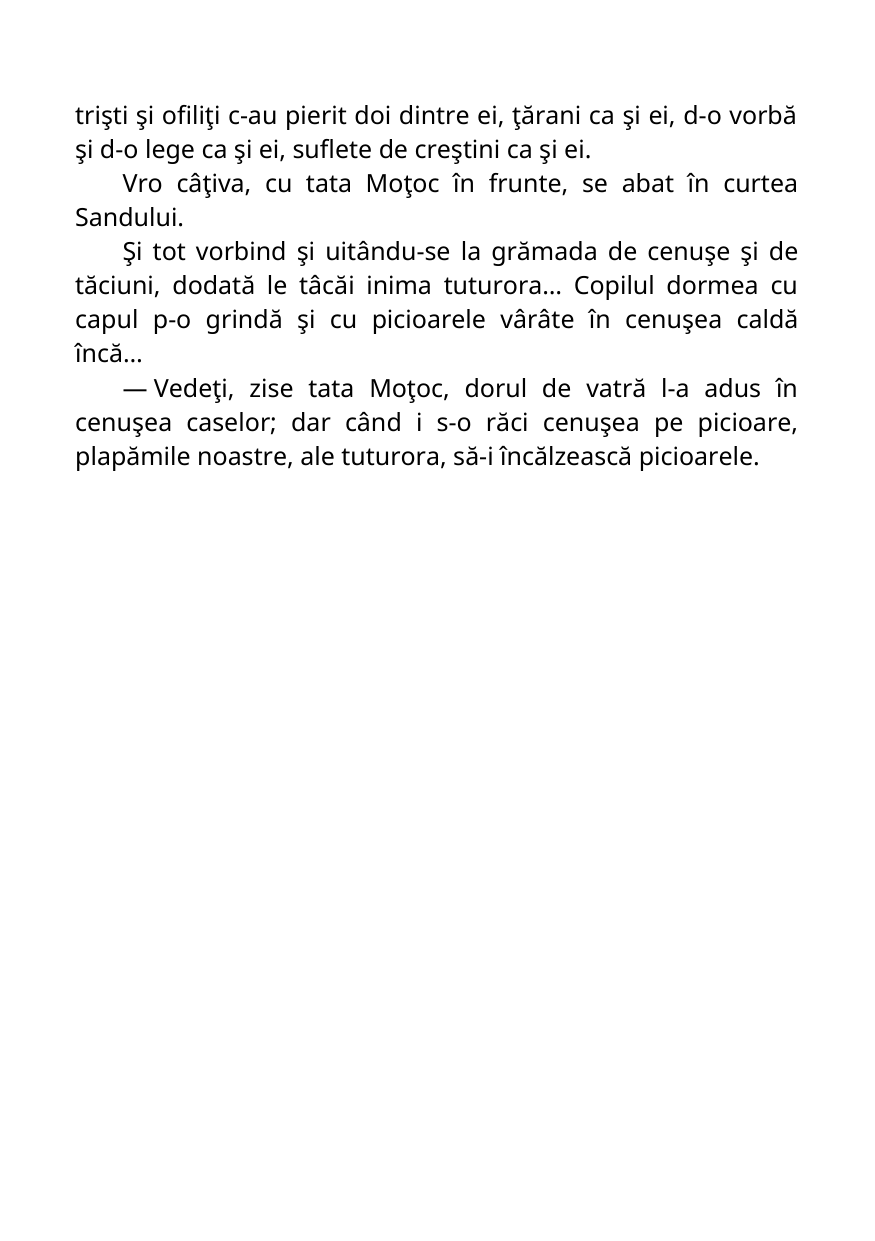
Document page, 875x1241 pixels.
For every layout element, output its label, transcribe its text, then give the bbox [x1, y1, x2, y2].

text Şi tot vorbind şi uitându-se la grămada de cenuşe şi de tăciuni, dodată le tâcăi inima tuturora… Copilul dormea cu capul p-o grindă şi cu picioarele vârâte în cenuşea caldă încă… [75, 234, 799, 370]
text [75, 98, 799, 166]
text Vro câţiva, cu tata Moţoc în frunte, se abat în curtea Sandului. [75, 166, 799, 234]
text ― Vedeţi, zise tata Moţoc, dorul de vatră l-a adus în cenuşea caselor; dar când i s-o răci cenuşea pe picioare, plapămile noastre, ale tuturora, să-i încălzească picioarele. [75, 370, 799, 472]
